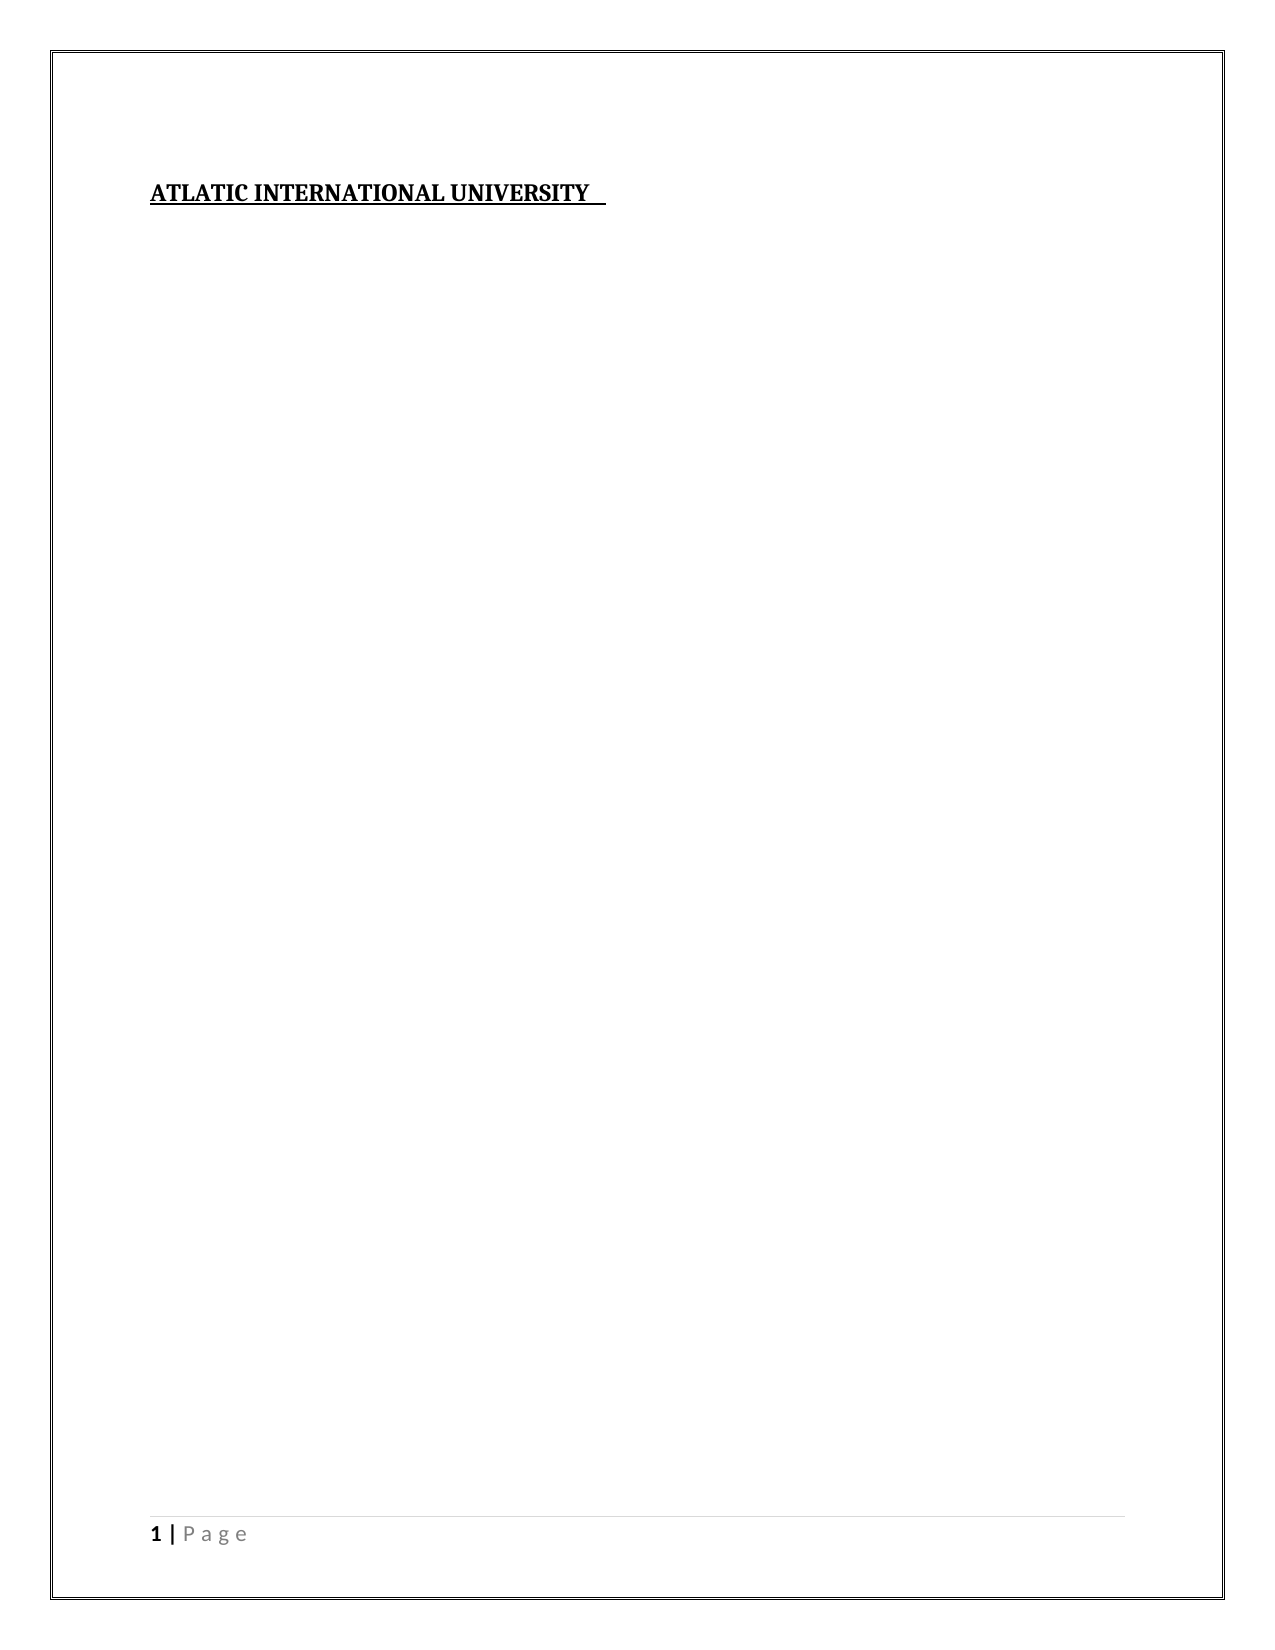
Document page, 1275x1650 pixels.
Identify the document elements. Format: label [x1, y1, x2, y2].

table_header [150, 150, 1131, 1472]
